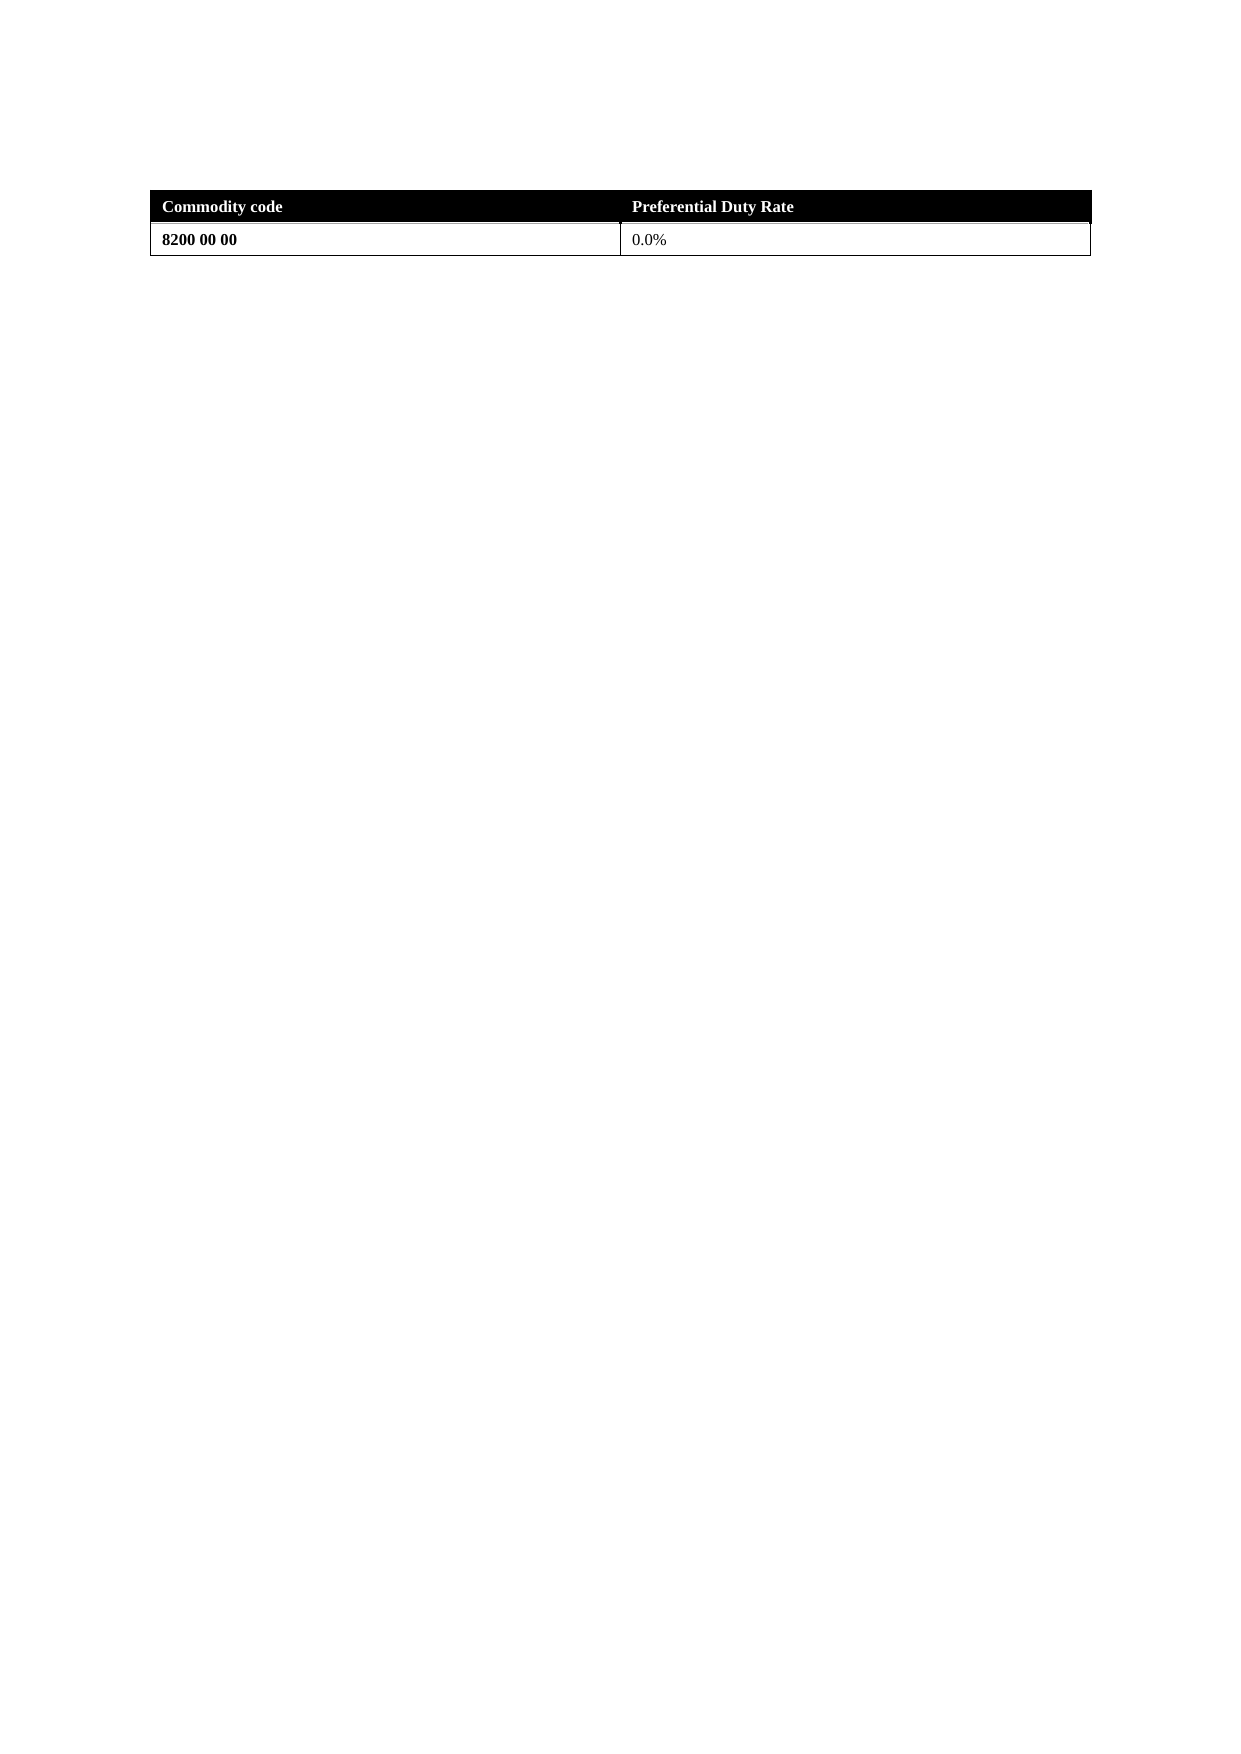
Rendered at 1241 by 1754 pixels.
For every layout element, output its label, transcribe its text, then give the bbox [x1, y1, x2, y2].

table_cell 0.0% [621, 223, 1090, 255]
table_header Commodity code [151, 191, 619, 222]
table_header Preferential Duty Rate [622, 191, 1089, 222]
table_cell 8200 00 00 [151, 224, 620, 255]
